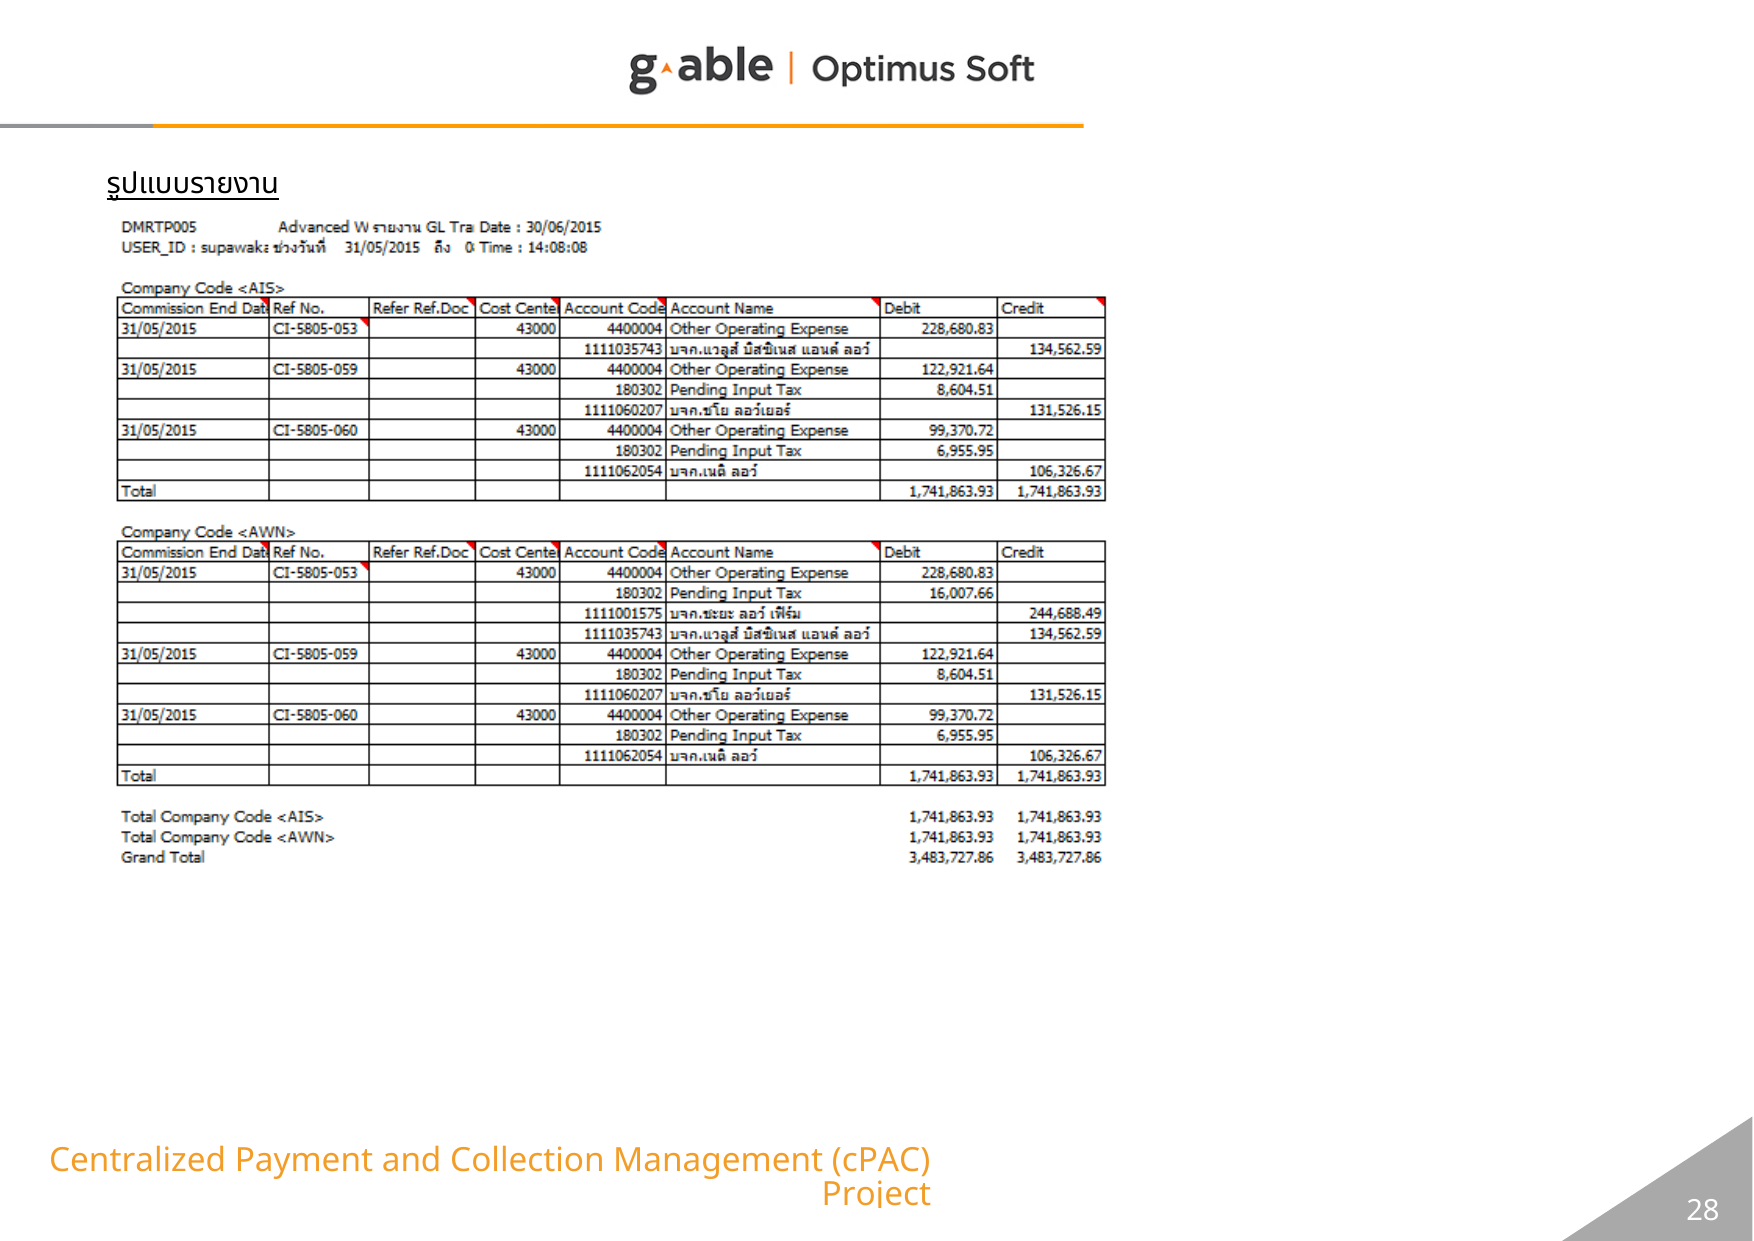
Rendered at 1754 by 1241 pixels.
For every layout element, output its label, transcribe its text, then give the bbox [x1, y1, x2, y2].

picture [106, 206, 1114, 877]
picture [0, 0, 1084, 128]
text รูปแบบรายงาน [106, 162, 1542, 207]
